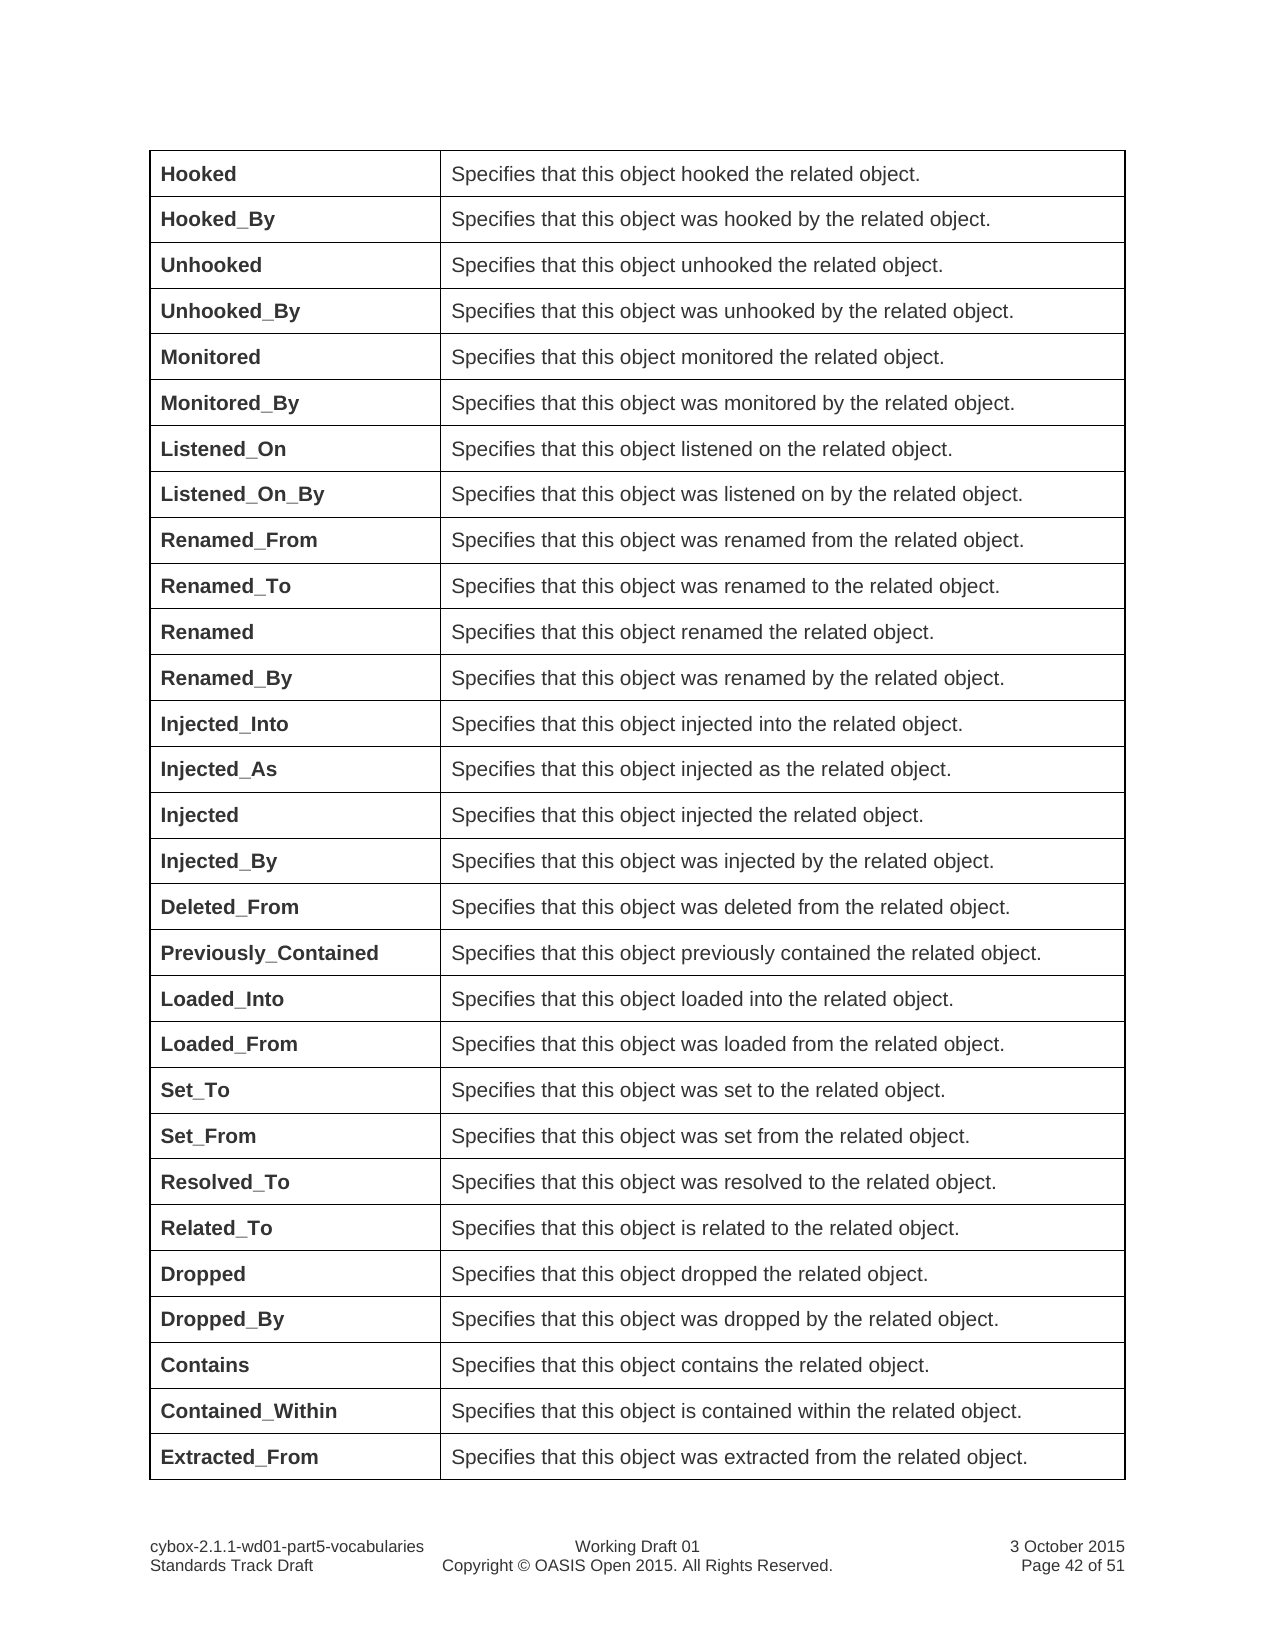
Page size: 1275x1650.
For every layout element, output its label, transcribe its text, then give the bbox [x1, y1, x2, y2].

table_cell Specifies that this object was loaded from the related object. [441, 1022, 1124, 1067]
table_cell Specifies that this object unhooked the related object. [441, 243, 1124, 287]
table_cell Dropped [151, 1251, 440, 1296]
table_cell Specifies that this object was set from the related object. [441, 1114, 1124, 1158]
table_cell Related_To [151, 1205, 440, 1250]
table_cell Specifies that this object was resolved to the related object. [441, 1159, 1124, 1204]
table_cell Monitored [151, 334, 440, 379]
table_cell Renamed_By [151, 655, 440, 700]
table_cell Specifies that this object was renamed to the related object. [441, 564, 1124, 608]
table_cell Injected_As [151, 747, 440, 792]
table_cell Specifies that this object injected the related object. [441, 793, 1124, 837]
table_cell Injected_Into [151, 701, 440, 746]
table_cell Specifies that this object was listened on by the related object. [441, 472, 1124, 517]
table_cell Specifies that this object loaded into the related object. [441, 976, 1124, 1021]
table_cell Contained_Within [151, 1389, 440, 1433]
table_cell Specifies that this object injected as the related object. [441, 747, 1124, 792]
table_cell Specifies that this object previously contained the related object. [441, 930, 1124, 975]
table_cell Renamed_To [151, 564, 440, 608]
table_cell Specifies that this object listened on the related object. [441, 426, 1124, 471]
table_cell Specifies that this object renamed the related object. [441, 609, 1124, 654]
table_cell Extracted_From [151, 1434, 440, 1479]
table_cell Specifies that this object was dropped by the related object. [441, 1297, 1124, 1342]
table_cell Unhooked [151, 243, 440, 287]
table_cell Listened_On_By [151, 472, 440, 517]
table_cell Loaded_From [151, 1022, 440, 1067]
table_cell Specifies that this object injected into the related object. [441, 701, 1124, 746]
table_cell Specifies that this object was renamed from the related object. [441, 518, 1124, 562]
table_cell Specifies that this object was unhooked by the related object. [441, 289, 1124, 333]
table_cell Specifies that this object was extracted from the related object. [441, 1434, 1124, 1479]
table_cell Set_To [151, 1068, 440, 1112]
table_cell Specifies that this object was deleted from the related object. [441, 884, 1124, 929]
table_cell Specifies that this object contains the related object. [441, 1343, 1124, 1387]
table_cell Unhooked_By [151, 289, 440, 333]
table_cell Specifies that this object monitored the related object. [441, 334, 1124, 379]
table_cell Resolved_To [151, 1159, 440, 1204]
table_cell Contains [151, 1343, 440, 1387]
table_cell Specifies that this object is related to the related object. [441, 1205, 1124, 1250]
table_cell Specifies that this object was injected by the related object. [441, 839, 1124, 883]
table_cell Specifies that this object was renamed by the related object. [441, 655, 1124, 700]
table_cell Previously_Contained [151, 930, 440, 975]
table_cell Specifies that this object is contained within the related object. [441, 1389, 1124, 1433]
table_cell Loaded_Into [151, 976, 440, 1021]
table_cell Dropped_By [151, 1297, 440, 1342]
table_cell Specifies that this object dropped the related object. [441, 1251, 1124, 1296]
table_cell Hooked [151, 151, 440, 196]
table_cell Listened_On [151, 426, 440, 471]
table_cell Injected_By [151, 839, 440, 883]
table_cell Monitored_By [151, 380, 440, 425]
table_cell Hooked_By [151, 197, 440, 242]
table_cell Deleted_From [151, 884, 440, 929]
table_cell Set_From [151, 1114, 440, 1158]
table_cell Specifies that this object was monitored by the related object. [441, 380, 1124, 425]
table_cell Renamed_From [151, 518, 440, 562]
table_cell Renamed [151, 609, 440, 654]
table_cell Specifies that this object hooked the related object. [441, 151, 1124, 196]
table_cell Injected [151, 793, 440, 837]
table_cell Specifies that this object was hooked by the related object. [441, 197, 1124, 242]
table_cell Specifies that this object was set to the related object. [441, 1068, 1124, 1112]
